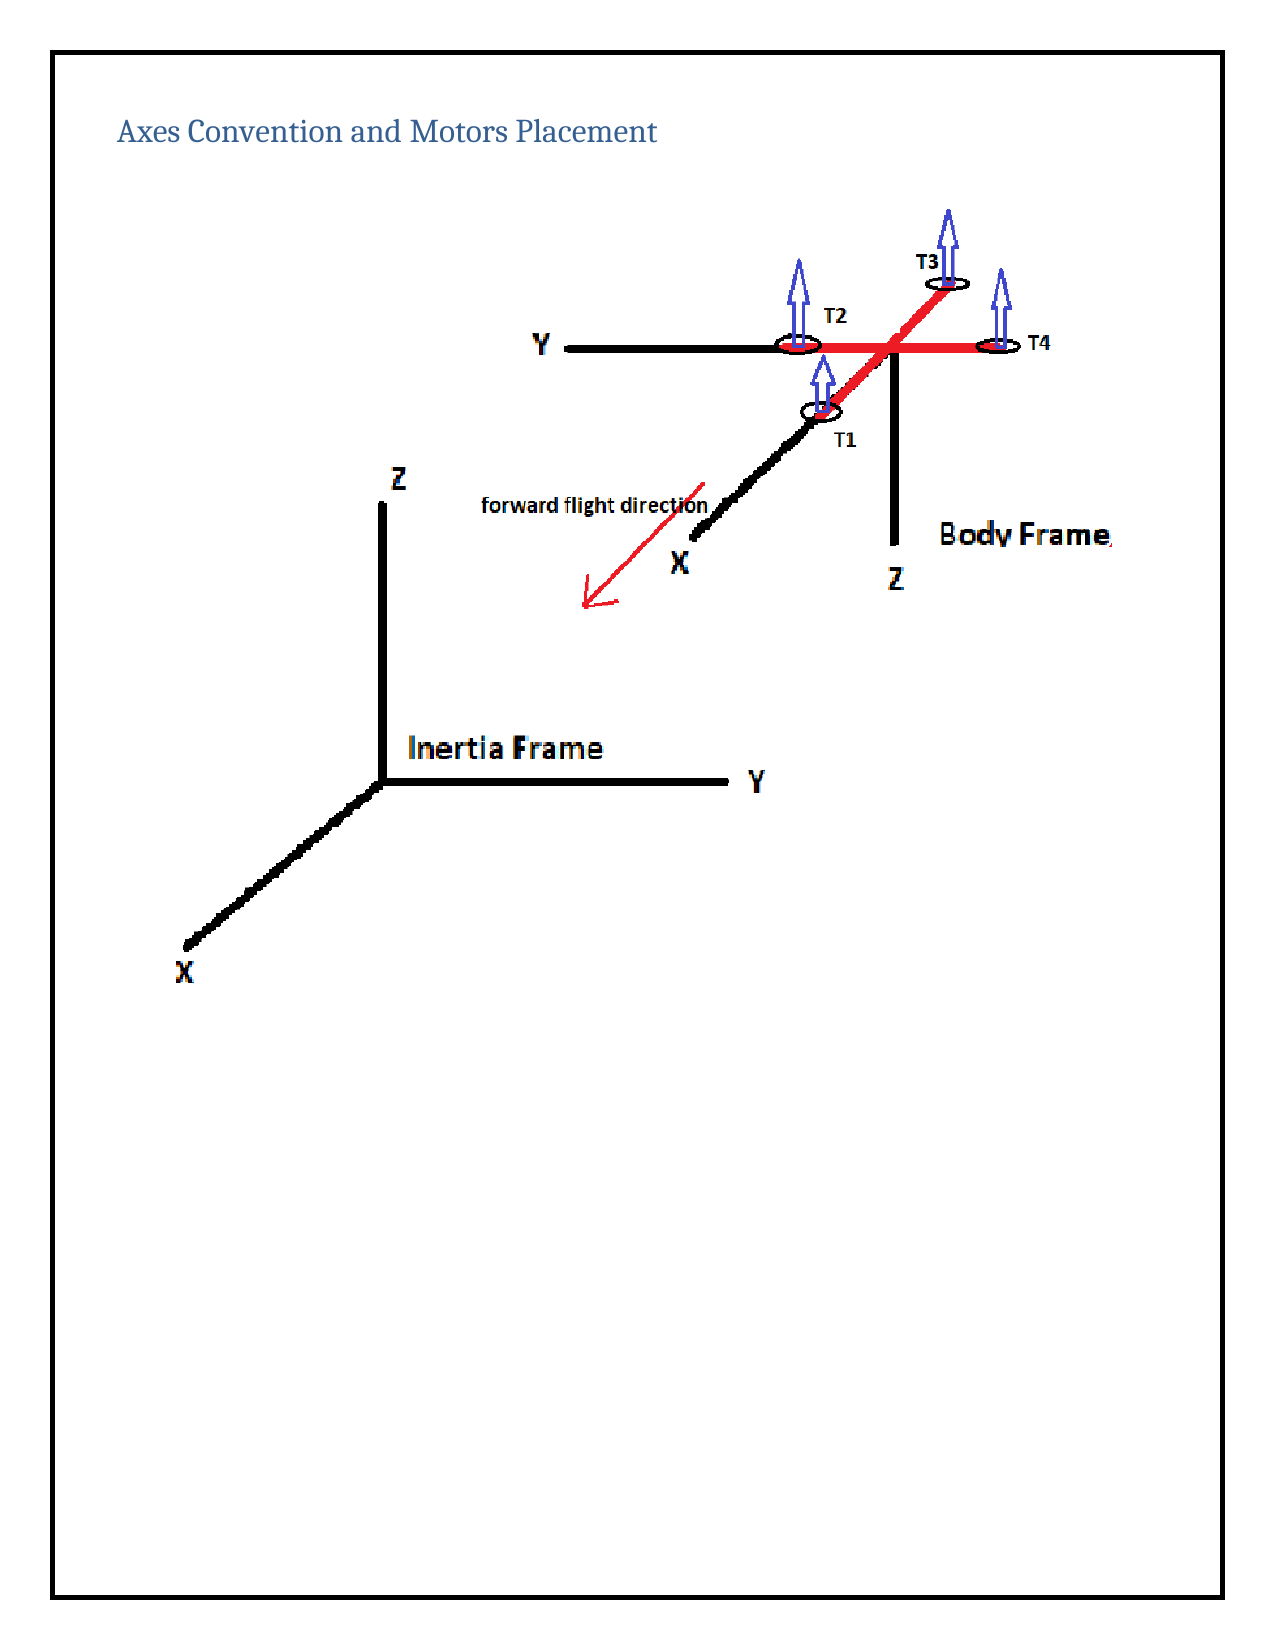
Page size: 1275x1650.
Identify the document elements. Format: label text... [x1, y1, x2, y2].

picture [116, 150, 1148, 1018]
subtitle Axes Convention and Motors Placement [117, 112, 1148, 150]
